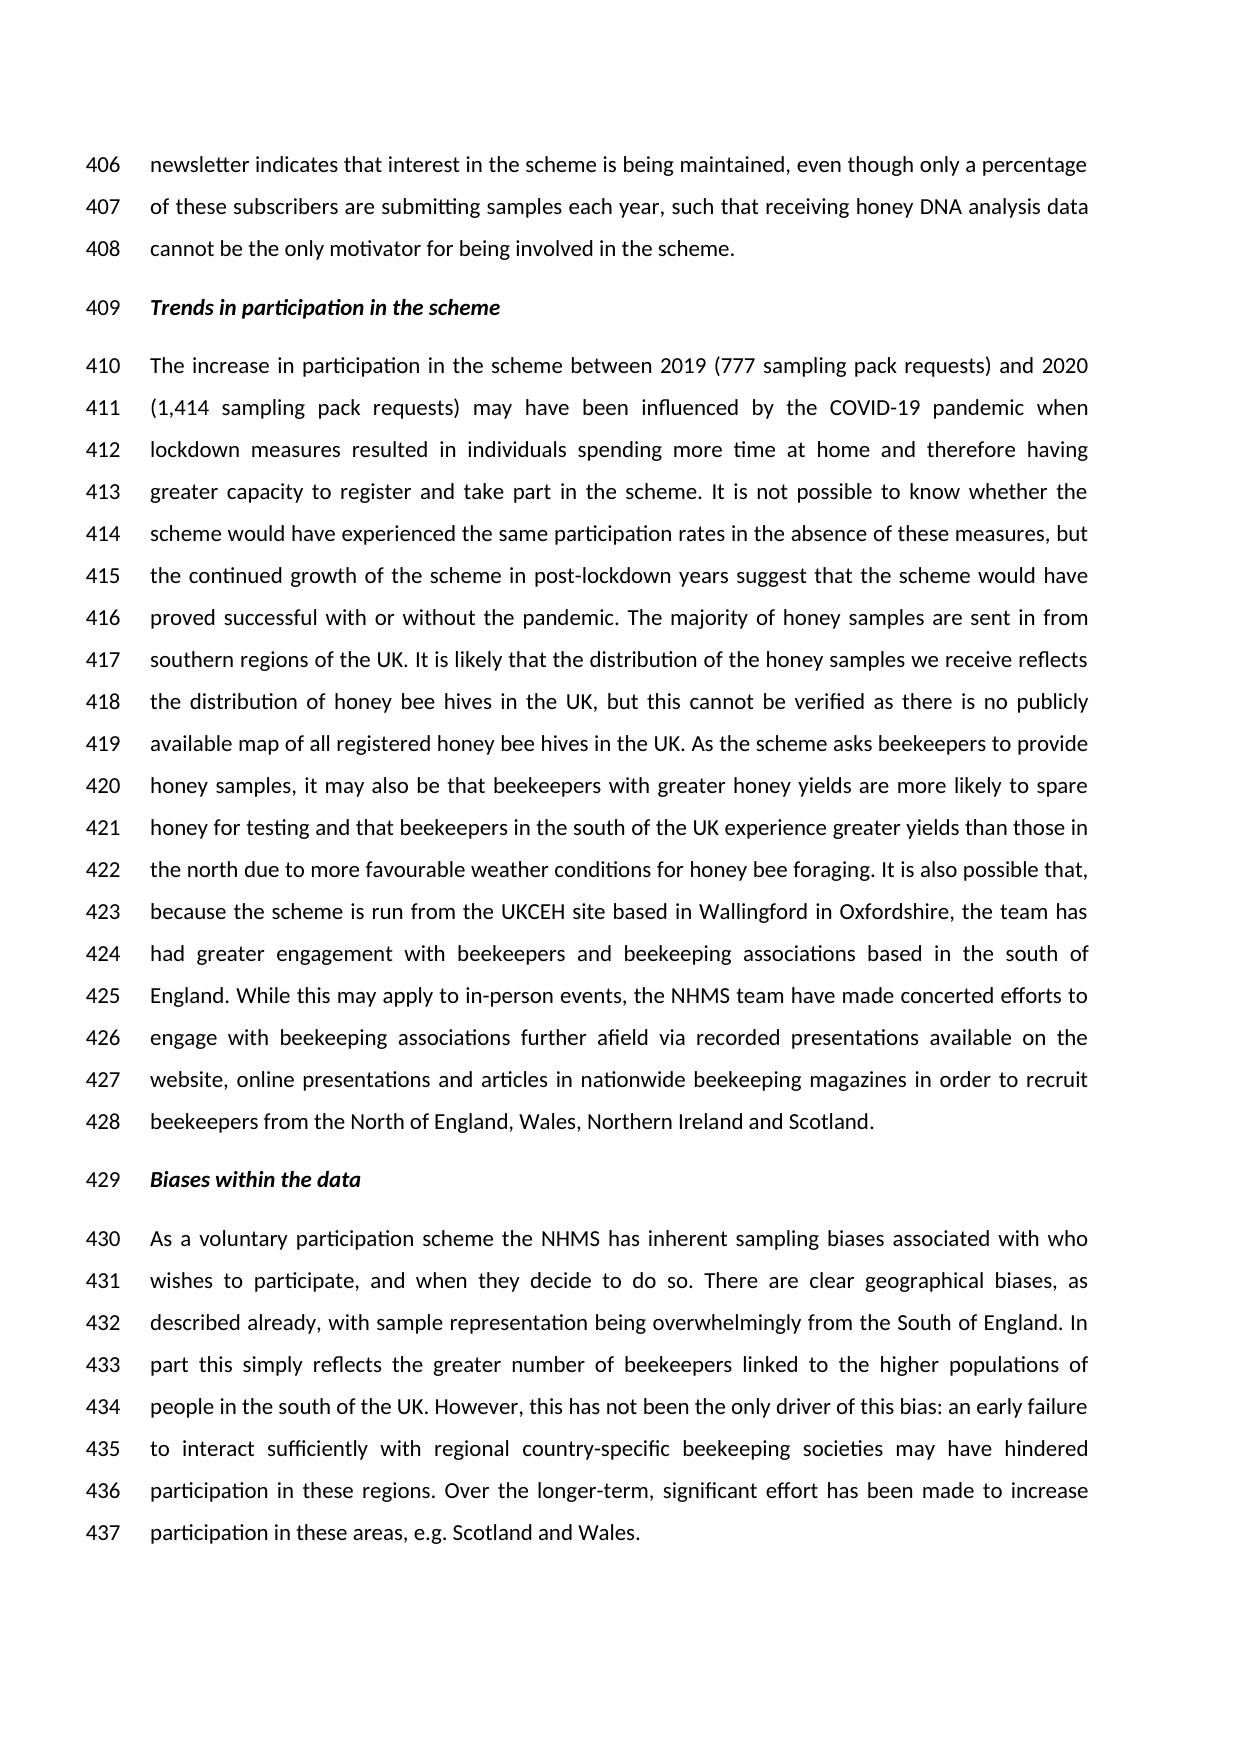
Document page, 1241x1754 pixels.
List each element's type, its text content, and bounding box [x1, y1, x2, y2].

text As a voluntary participation scheme the NHMS has inherent sampling biases associated with who wishes to participate, and when they decide to do so. There are clear geographical biases, as described already, with sample representation being overwhelmingly from the South of England. In part this simply reflects the greater number of beekeepers linked to the higher populations of people in the south of the UK. However, this has not been the only driver of this bias: an early failure to interact sufficiently with regional country-specific beekeeping societies may have hindered participation in these regions. Over the longer-term, significant effort has been made to increase participation in these areas, e.g. Scotland and Wales. [150, 1224, 1090, 1546]
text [150, 150, 1090, 262]
text Trends in participation in the scheme [150, 293, 1090, 321]
text The increase in participation in the scheme between 2019 (777 sampling pack requests) and 2020 (1,414 sampling pack requests) may have been influenced by the COVID-19 pandemic when lockdown measures resulted in individuals spending more time at home and therefore having greater capacity to register and take part in the scheme. It is not possible to know whether the scheme would have experienced the same participation rates in the absence of these measures, but the continued growth of the scheme in post-lockdown years suggest that the scheme would have proved successful with or without the pandemic. The majority of honey samples are sent in from southern regions of the UK. It is likely that the distribution of the honey samples we receive reflects the distribution of honey bee hives in the UK, but this cannot be verified as there is no publicly available map of all registered honey bee hives in the UK. As the scheme asks beekeepers to provide honey samples, it may also be that beekeepers with greater honey yields are more likely to spare honey for testing and that beekeepers in the south of the UK experience greater yields than those in the north due to more favourable weather conditions for honey bee foraging. It is also possible that, because the scheme is run from the UKCEH site based in Wallingford in Oxfordshire, the team has had greater engagement with beekeepers and beekeeping associations based in the south of England. While this may apply to in-person events, the NHMS team have made concerted efforts to engage with beekeeping associations further afield via recorded presentations available on the website, online presentations and articles in nationwide beekeeping magazines in order to recruit beekeepers from the North of England, Wales, Northern Ireland and Scotland. [150, 351, 1090, 1135]
text Biases within the data [150, 1166, 1090, 1193]
